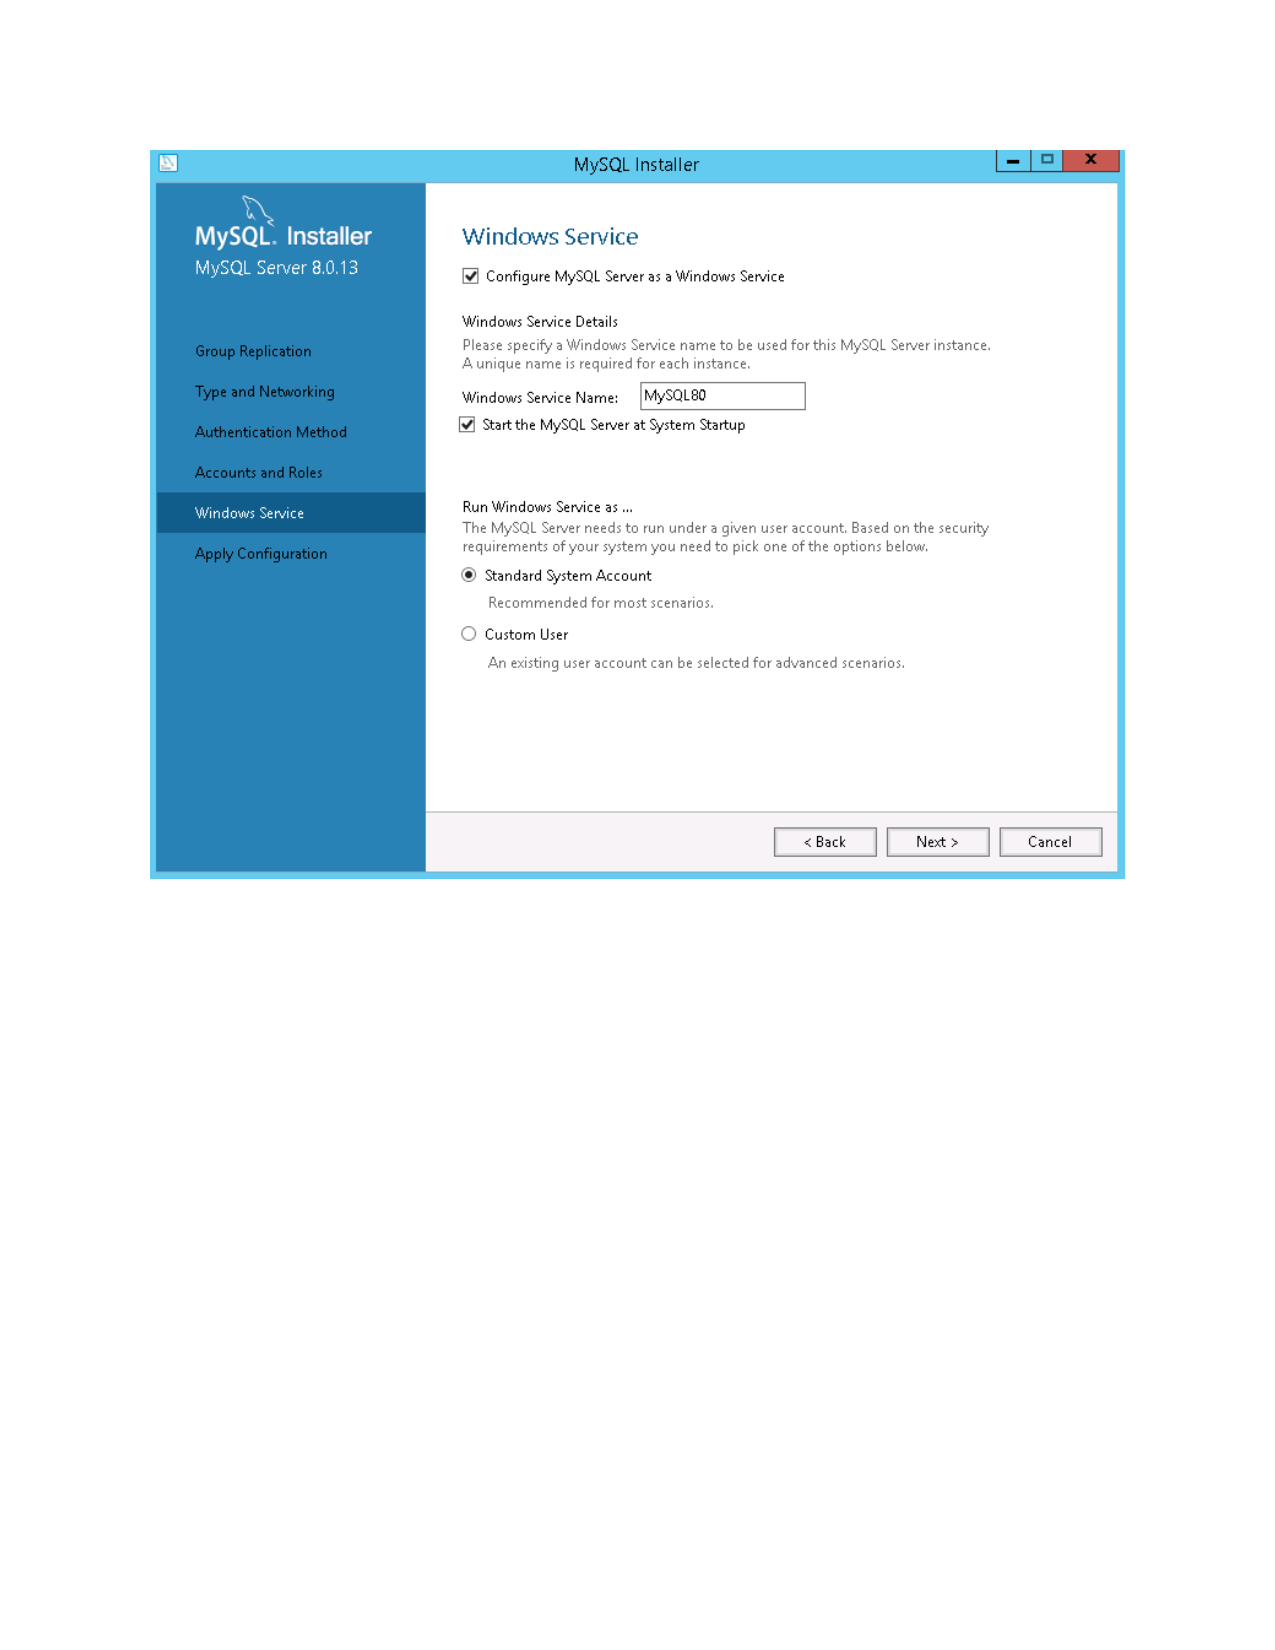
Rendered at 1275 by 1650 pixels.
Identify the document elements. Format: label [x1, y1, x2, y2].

picture [150, 150, 1125, 879]
